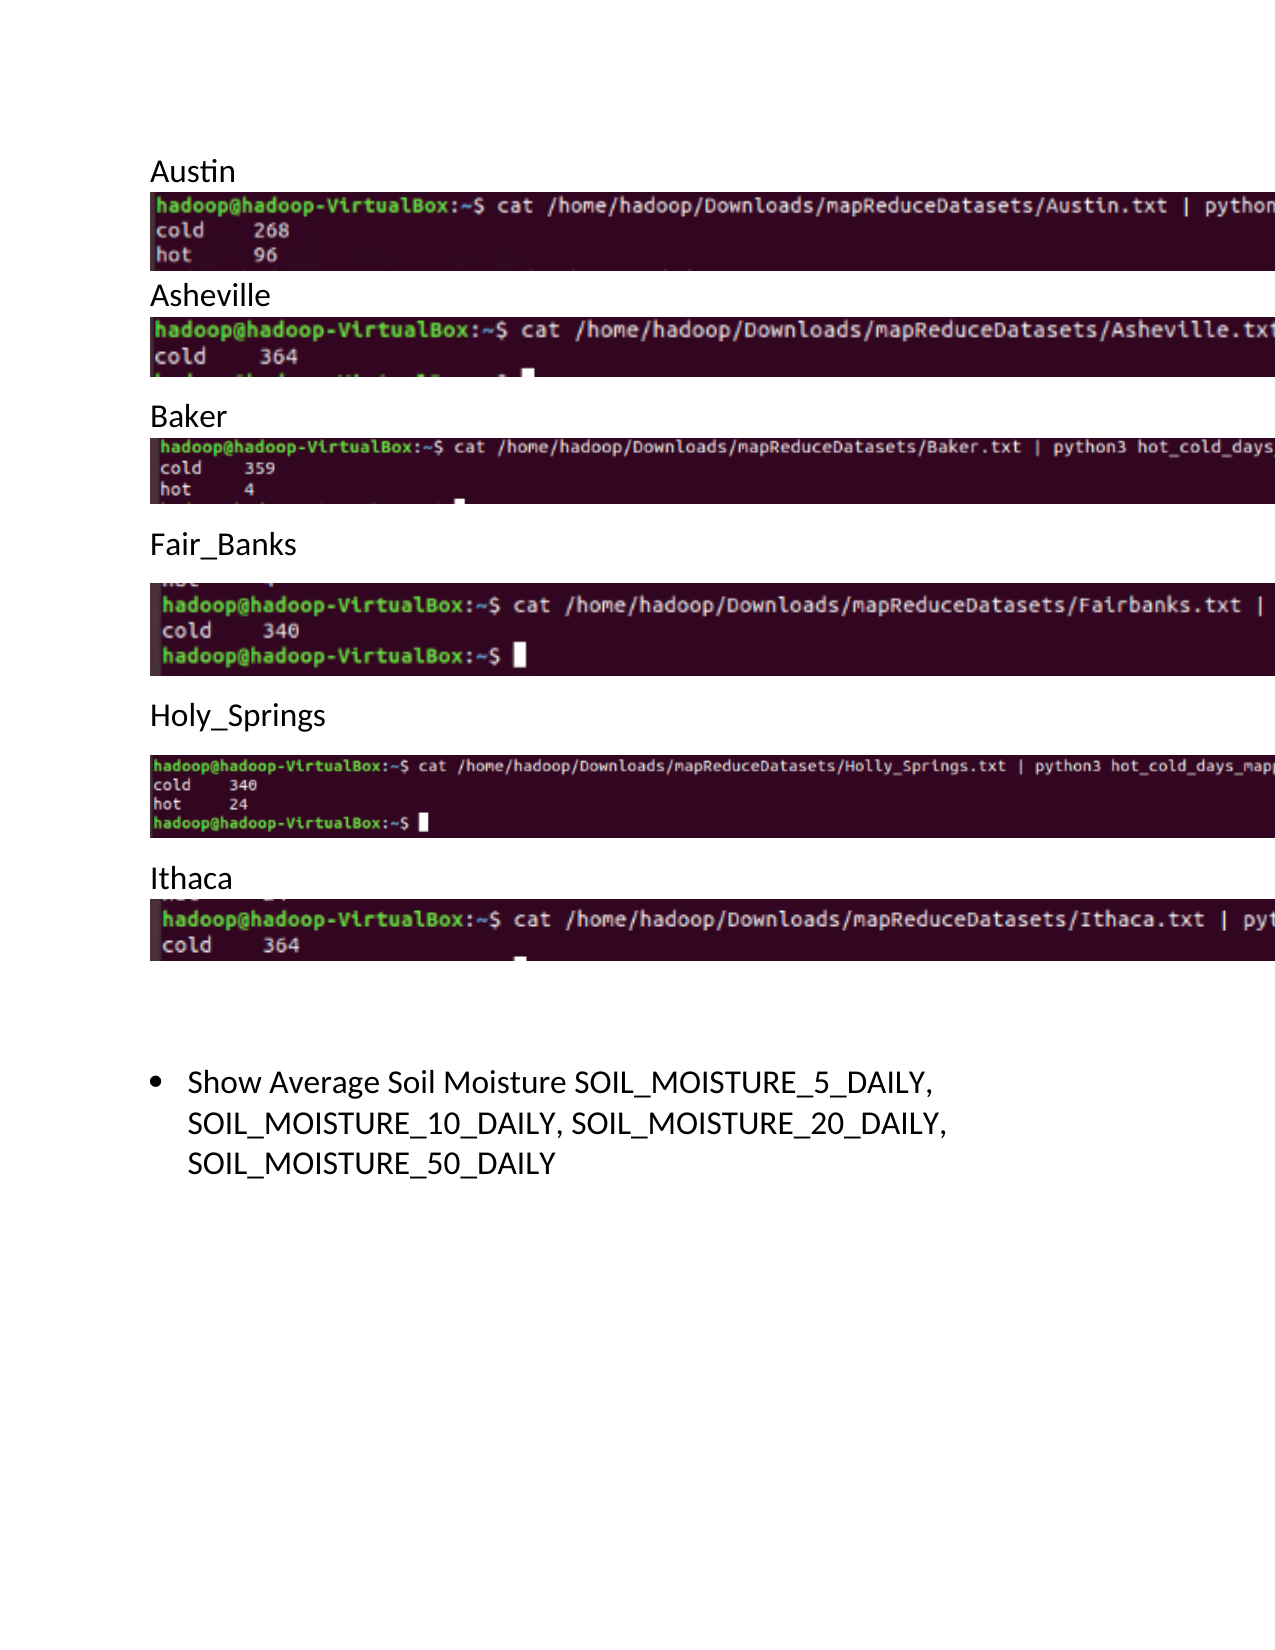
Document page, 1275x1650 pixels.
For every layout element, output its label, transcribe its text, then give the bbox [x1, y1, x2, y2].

text AustinAsheville [150, 150, 1125, 192]
text Holy_Springs [150, 694, 1125, 735]
text Baker [150, 395, 1125, 438]
text Fair_Banks [150, 523, 1125, 563]
text AustinAsheville [150, 271, 1125, 317]
picture [150, 899, 1275, 961]
text Ithaca [150, 857, 1125, 899]
list Show Average Soil Moisture SOIL_MOISTURE_5_DAILY, SOIL_MOISTURE_10_DAILY, SOIL_MOISTURE_20_DAILY, SOIL_MOISTURE_50_DAILY [150, 1061, 1125, 1183]
picture [150, 317, 1275, 377]
picture [150, 755, 1275, 838]
picture [150, 583, 1275, 676]
picture [150, 192, 1275, 271]
picture [150, 438, 1275, 504]
